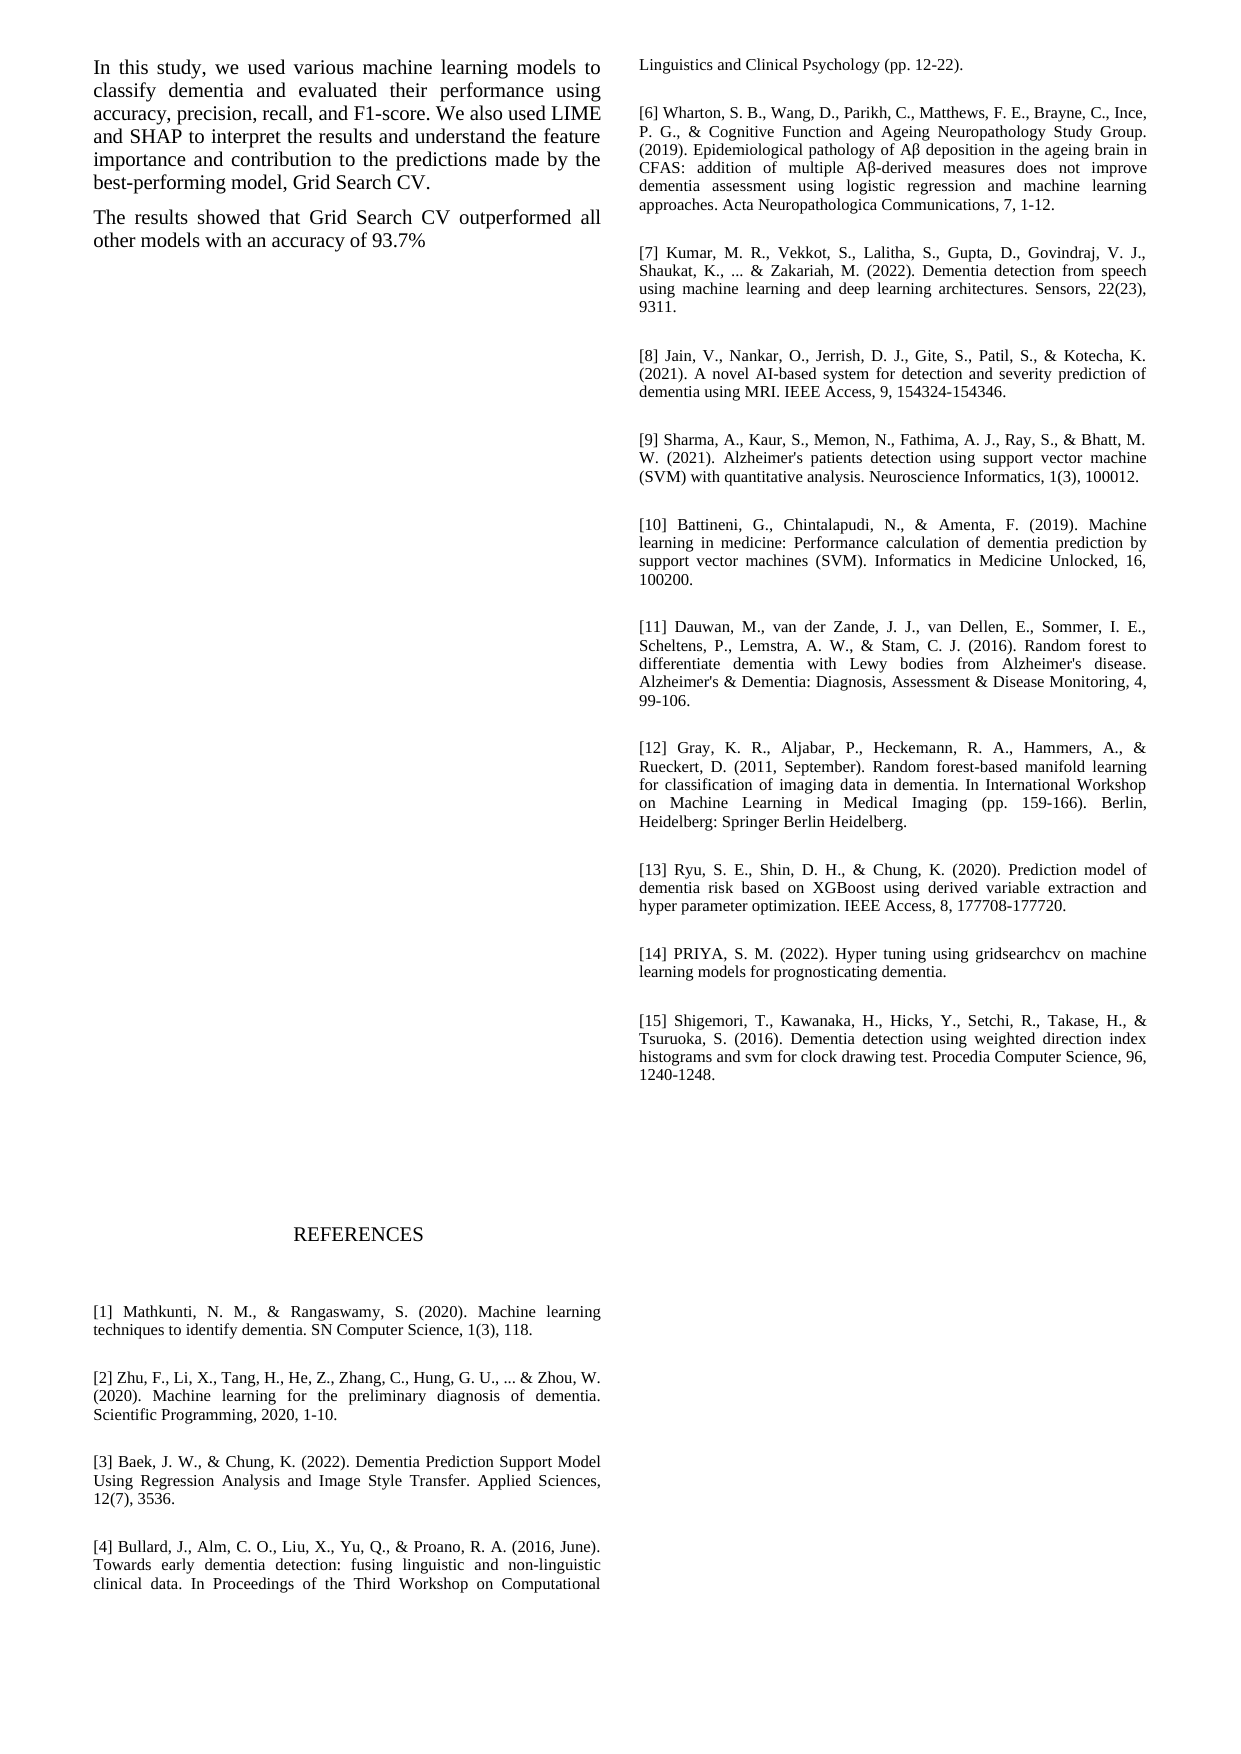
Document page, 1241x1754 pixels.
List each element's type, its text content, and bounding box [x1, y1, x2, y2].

text [3] Baek, J. W., & Chung, K. (2022). Dementia Prediction Support Model Using Regression Analysis and Image Style Transfer. Applied Sciences, 12(7), 3536. [93, 1453, 601, 1508]
text [12] Gray, K. R., Aljabar, P., Heckemann, R. A., Hammers, A., & Rueckert, D. (2011, September). Random forest-based manifold learning for classification of imaging data in dementia. In International Workshop on Machine Learning in Medical Imaging (pp. 159-166). Berlin, Heidelberg: Springer Berlin Heidelberg. [639, 739, 1147, 831]
text [7] Kumar, M. R., Vekkot, S., Lalitha, S., Gupta, D., Govindraj, V. J., Shaukat, K., ... & Zakariah, M. (2022). Dementia detection from speech using machine learning and deep learning architectures. Sensors, 22(23), 9311. [639, 244, 1147, 316]
subtitle REFERENCES [93, 1222, 601, 1246]
text [4] Bullard, J., Alm, C. O., Liu, X., Yu, Q., & Proano, R. A. (2016, June). Towards early dementia detection: fusing linguistic and non-linguistic clinical data. In Proceedings of the Third Workshop on Computational Linguistics and Clinical Psychology (pp. 12-22). [93, 1538, 601, 1593]
text [2] Zhu, F., Li, X., Tang, H., He, Z., Zhang, C., Hung, G. U., ... & Zhou, W. (2020). Machine learning for the preliminary diagnosis of dementia. Scientific Programming, 2020, 1-10. [93, 1369, 601, 1423]
text [10] Battineni, G., Chintalapudi, N., & Amenta, F. (2019). Machine learning in medicine: Performance calculation of dementia prediction by support vector machines (SVM). Informatics in Medicine Unlocked, 16, 100200. [639, 516, 1147, 588]
text [9] Sharma, A., Kaur, S., Memon, N., Fathima, A. J., Ray, S., & Bhatt, M. W. (2021). Alzheimer's patients detection using support vector machine (SVM) with quantitative analysis. Neuroscience Informatics, 1(3), 100012. [639, 431, 1147, 486]
text [13] Ryu, S. E., Shin, D. H., & Chung, K. (2020). Prediction model of dementia risk based on XGBoost using derived variable extraction and hyper parameter optimization. IEEE Access, 8, 177708-177720. [639, 861, 1147, 915]
text The results showed that Grid Search CV outperformed all other models with an accuracy of 93.7% [93, 206, 601, 252]
text [1] Mathkunti, N. M., & Rangaswamy, S. (2020). Machine learning techniques to identify dementia. SN Computer Science, 1(3), 118. [93, 1302, 601, 1339]
text [15] Shigemori, T., Kawanaka, H., Hicks, Y., Setchi, R., Takase, H., & Tsuruoka, S. (2016). Dementia detection using weighted direction index histograms and svm for clock drawing test. Procedia Computer Science, 96, 1240-1248. [639, 1011, 1147, 1084]
text [14] PRIYA, S. M. (2022). Hyper tuning using gridsearchcv on machine learning models for prognosticating dementia. [639, 945, 1147, 981]
text [8] Jain, V., Nankar, O., Jerrish, D. J., Gite, S., Patil, S., & Kotecha, K. (2021). A novel AI-based system for detection and severity prediction of dementia using MRI. IEEE Access, 9, 154324-154346. [639, 346, 1147, 401]
text [6] Wharton, S. B., Wang, D., Parikh, C., Matthews, F. E., Brayne, C., Ince, P. G., & Cognitive Function and Ageing Neuropathology Study Group. (2019). Epidemiological pathology of Aβ deposition in the ageing brain in CFAS: addition of multiple Aβ-derived measures does not improve dementia assessment using logistic regression and machine learning approaches. Acta Neuropathologica Communications, 7, 1-12. [639, 104, 1147, 214]
text In this study, we used various machine learning models to classify dementia and evaluated their performance using accuracy, precision, recall, and F1-score. We also used LIME and SHAP to interpret the results and understand the feature importance and contribution to the predictions made by the best-performing model, Grid Search CV. [93, 56, 601, 194]
text [11] Dauwan, M., van der Zande, J. J., van Dellen, E., Sommer, I. E., Scheltens, P., Lemstra, A. W., & Stam, C. J. (2016). Random forest to differentiate dementia with Lewy bodies from Alzheimer's disease. Alzheimer's & Dementia: Diagnosis, Assessment & Disease Monitoring, 4, 99-106. [639, 618, 1147, 709]
